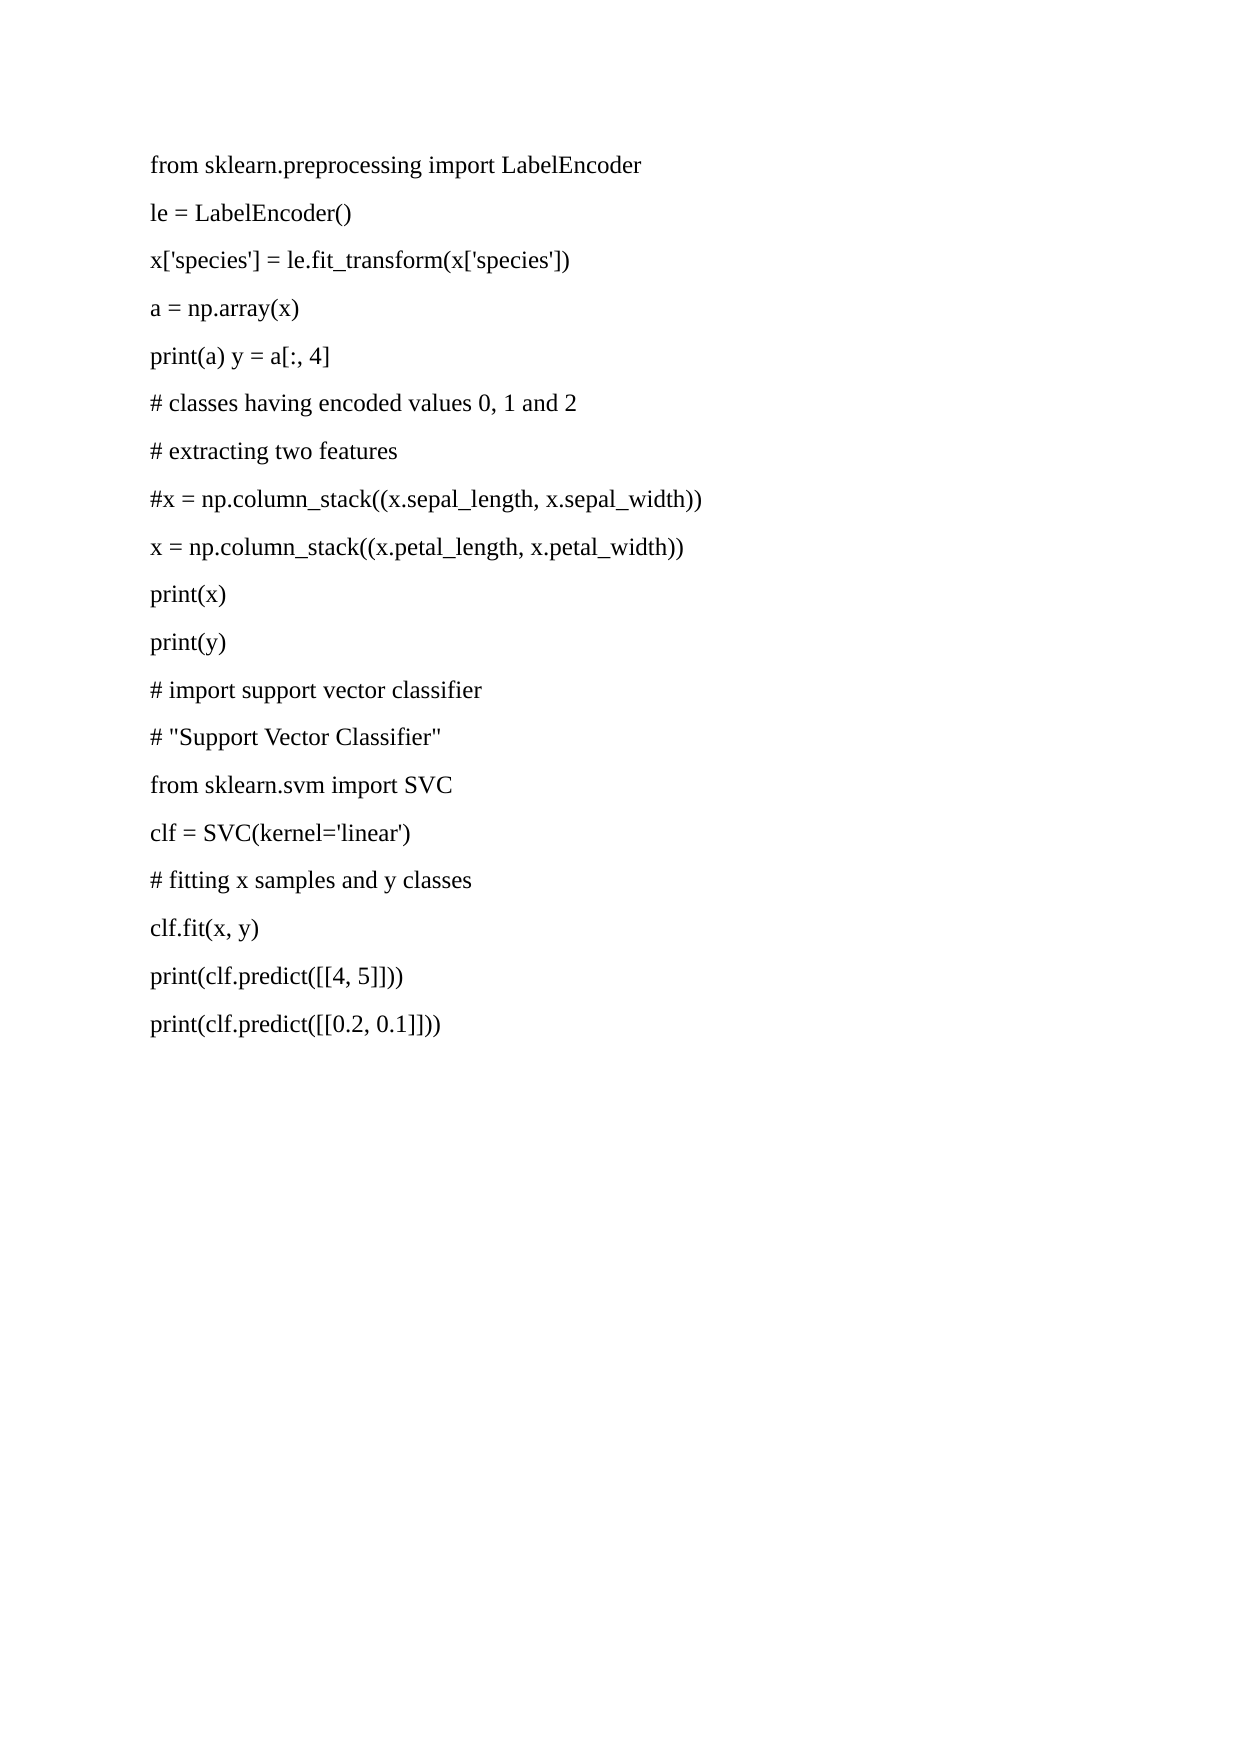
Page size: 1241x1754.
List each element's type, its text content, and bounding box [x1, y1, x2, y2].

text clf = SVC(kernel='linear') [150, 818, 1090, 847]
text print(a) y = a[:, 4] [150, 341, 1090, 369]
text # fitting x samples and y classes [150, 866, 1090, 894]
text print(x) [150, 579, 1090, 608]
text print(clf.predict([[0.2, 0.1]])) [150, 1009, 1090, 1037]
text print(y) [150, 627, 1090, 656]
text # classes having encoded values 0, 1 and 2 [150, 388, 1090, 417]
text from sklearn.preprocessing import LabelEncoder [150, 150, 1090, 179]
text #x = np.column_stack((x.sepal_length, x.sepal_width)) [150, 484, 1090, 513]
text from sklearn.svm import SVC [150, 770, 1090, 799]
text # "Support Vector Classifier" [150, 722, 1090, 751]
text a = np.array(x) [150, 293, 1090, 322]
text # extracting two features [150, 436, 1090, 465]
text x = np.column_stack((x.petal_length, x.petal_width)) [150, 532, 1090, 560]
text x['species'] = le.fit_transform(x['species']) [150, 245, 1090, 274]
text print(clf.predict([[4, 5]])) [150, 961, 1090, 990]
text # import support vector classifier [150, 675, 1090, 703]
text le = LabelEncoder() [150, 198, 1090, 226]
text clf.fit(x, y) [150, 913, 1090, 942]
